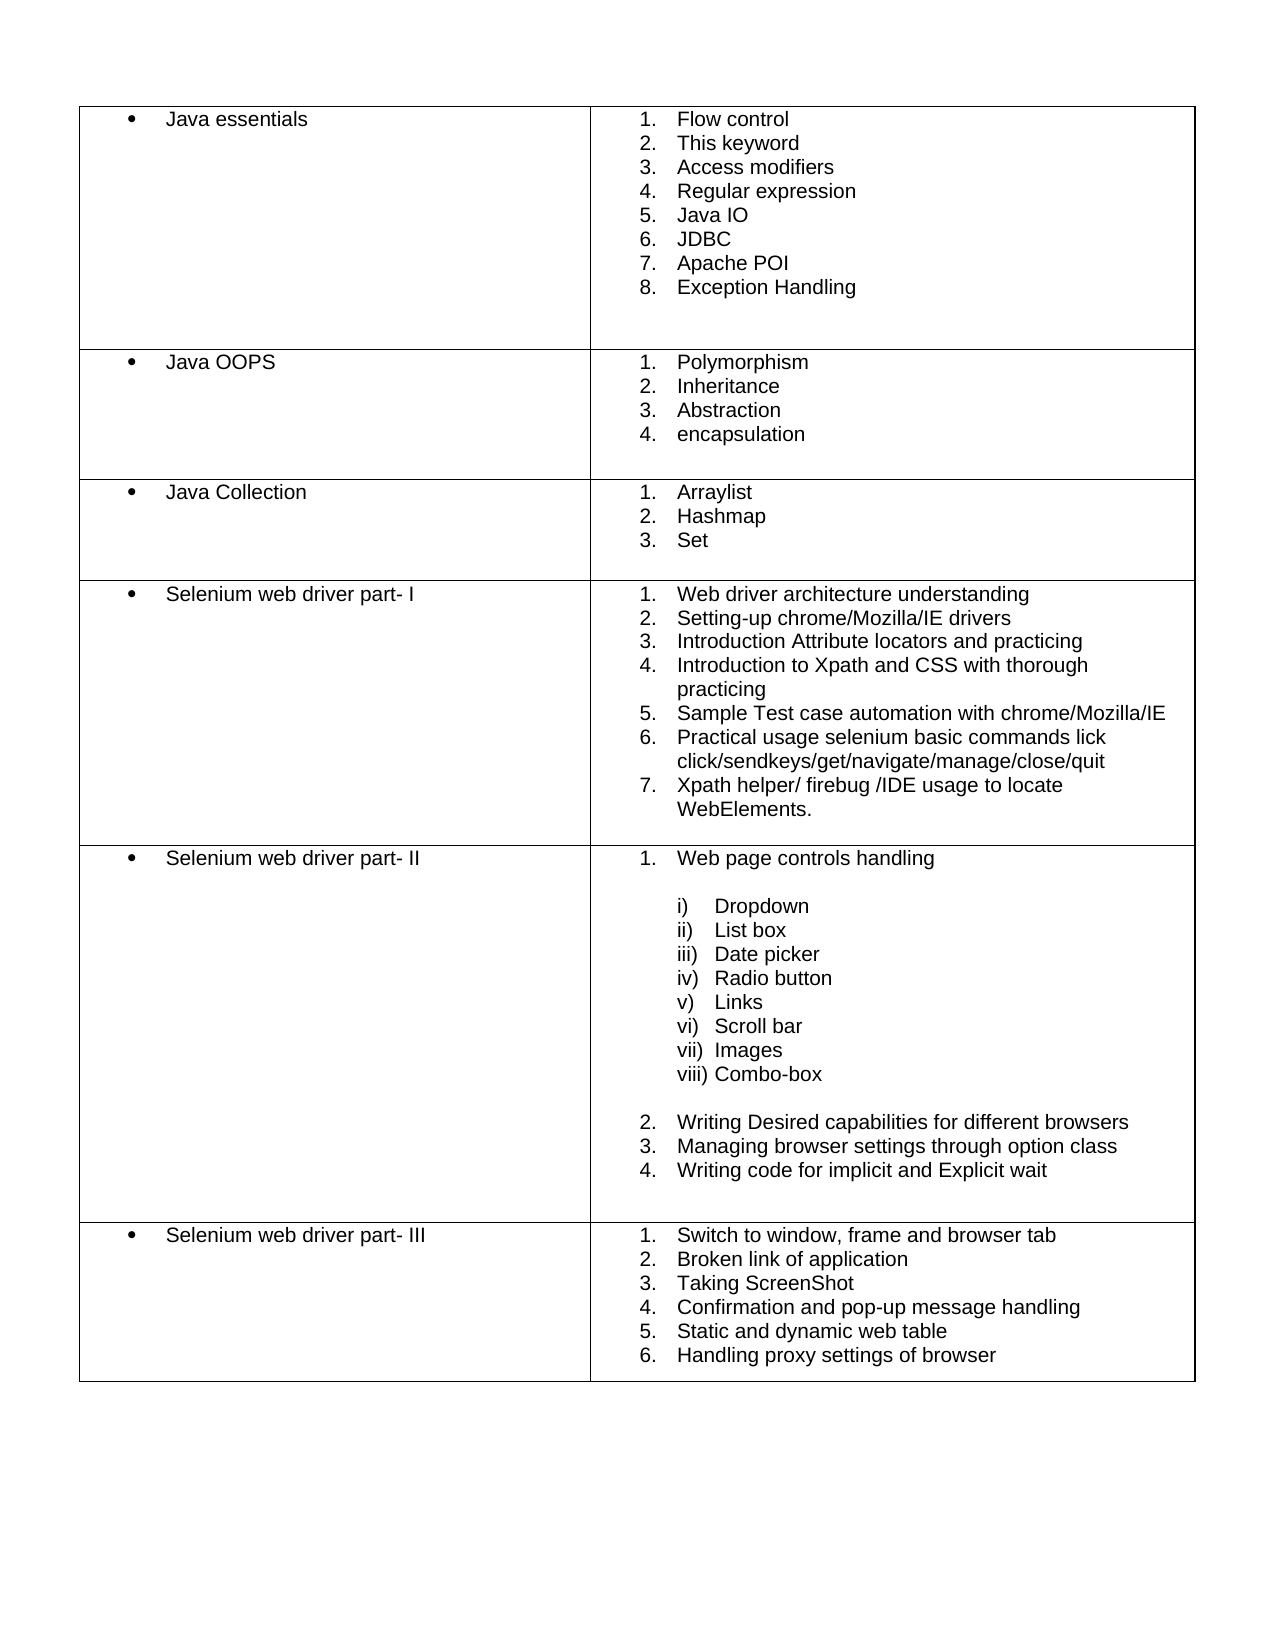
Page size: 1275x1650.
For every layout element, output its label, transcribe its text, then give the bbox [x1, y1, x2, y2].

table_cell Selenium web driver part- III [80, 1223, 590, 1381]
table_cell Selenium web driver part- II [80, 846, 590, 1222]
table_header Java essentials [80, 107, 590, 349]
table_cell Polymorphism Inheritance Abstraction encapsulation [591, 350, 1194, 478]
table_cell Selenium web driver part- I [80, 581, 590, 845]
table_cell Java Collection [80, 480, 590, 580]
table_cell Web page controls handling Dropdown List box Date picker Radio button Links Scroll bar Images Combo-box Writing Desired capabilities for different browsers Managing browser settings through option class Writing code for implicit and Explicit wait [591, 846, 1194, 1222]
table_cell Arraylist Hashmap Set [591, 480, 1194, 580]
table_header Flow control This keyword Access modifiers Regular expression Java IO JDBC Apache POI Exception Handling [591, 107, 1194, 349]
table_cell Switch to window, frame and browser tab Broken link of application Taking ScreenShot Confirmation and pop-up message handling Static and dynamic web table Handling proxy settings of browser [591, 1223, 1194, 1381]
table_cell Web driver architecture understanding Setting-up chrome/Mozilla/IE drivers Introduction Attribute locators and practicing Introduction to Xpath and CSS with thorough practicing Sample Test case automation with chrome/Mozilla/IE Practical usage selenium basic commands lick click/sendkeys/get/navigate/manage/close/quit Xpath helper/ firebug /IDE usage to locate WebElements. [591, 581, 1194, 845]
table_cell Java OOPS [80, 350, 590, 478]
